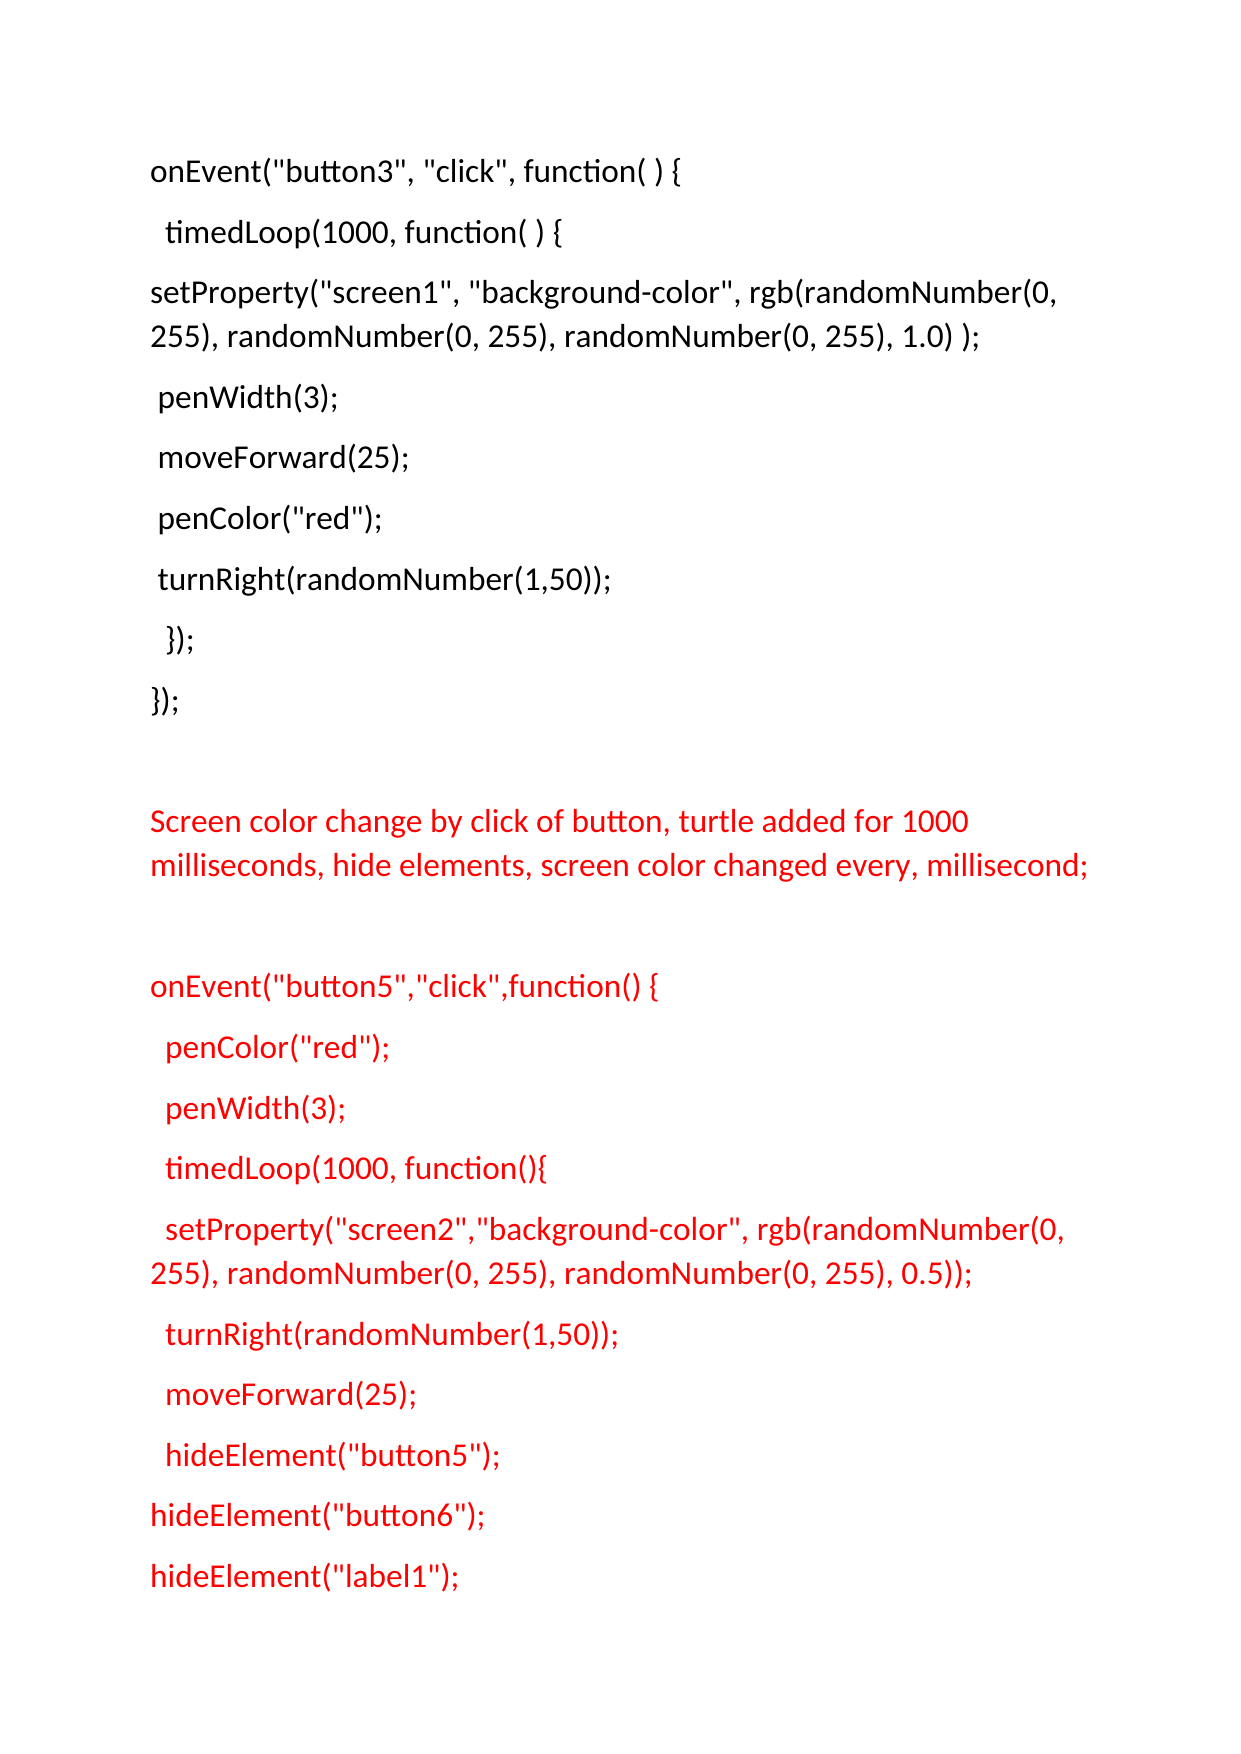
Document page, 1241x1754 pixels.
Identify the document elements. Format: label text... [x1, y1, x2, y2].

text penWidth(3); [150, 376, 1090, 417]
text Screen color change by click of button, turtle added for 1000 milliseconds, hide elements, screen color changed every, millisecond; [150, 800, 1090, 885]
text setProperty("screen1", "background-color", rgb(randomNumber(0, 255), randomNumber(0, 255), randomNumber(0, 255), 1.0) ); [150, 271, 1090, 356]
text setProperty("screen2","background-color", rgb(randomNumber(0, 255), randomNumber(0, 255), randomNumber(0, 255), 0.5)); [150, 1208, 1090, 1293]
text timedLoop(1000, function( ) { [150, 211, 1090, 251]
text }); [150, 679, 1090, 720]
text penWidth(3); [150, 1087, 1090, 1127]
text hideElement("label1"); [150, 1555, 1090, 1596]
text moveForward(25); [150, 1373, 1090, 1414]
text hideElement("button5"); [150, 1434, 1090, 1474]
text onEvent("button5","click",function() { [150, 965, 1090, 1006]
text }); [150, 618, 1090, 659]
text penColor("red"); [150, 1026, 1090, 1067]
text moveForward(25); [150, 436, 1090, 477]
text penColor("red"); [150, 497, 1090, 538]
text timedLoop(1000, function(){ [150, 1147, 1090, 1188]
text onEvent("button3", "click", function( ) { [150, 150, 1090, 191]
text turnRight(randomNumber(1,50)); [150, 1312, 1090, 1353]
text turnRight(randomNumber(1,50)); [150, 558, 1090, 598]
text hideElement("button6"); [150, 1494, 1090, 1535]
